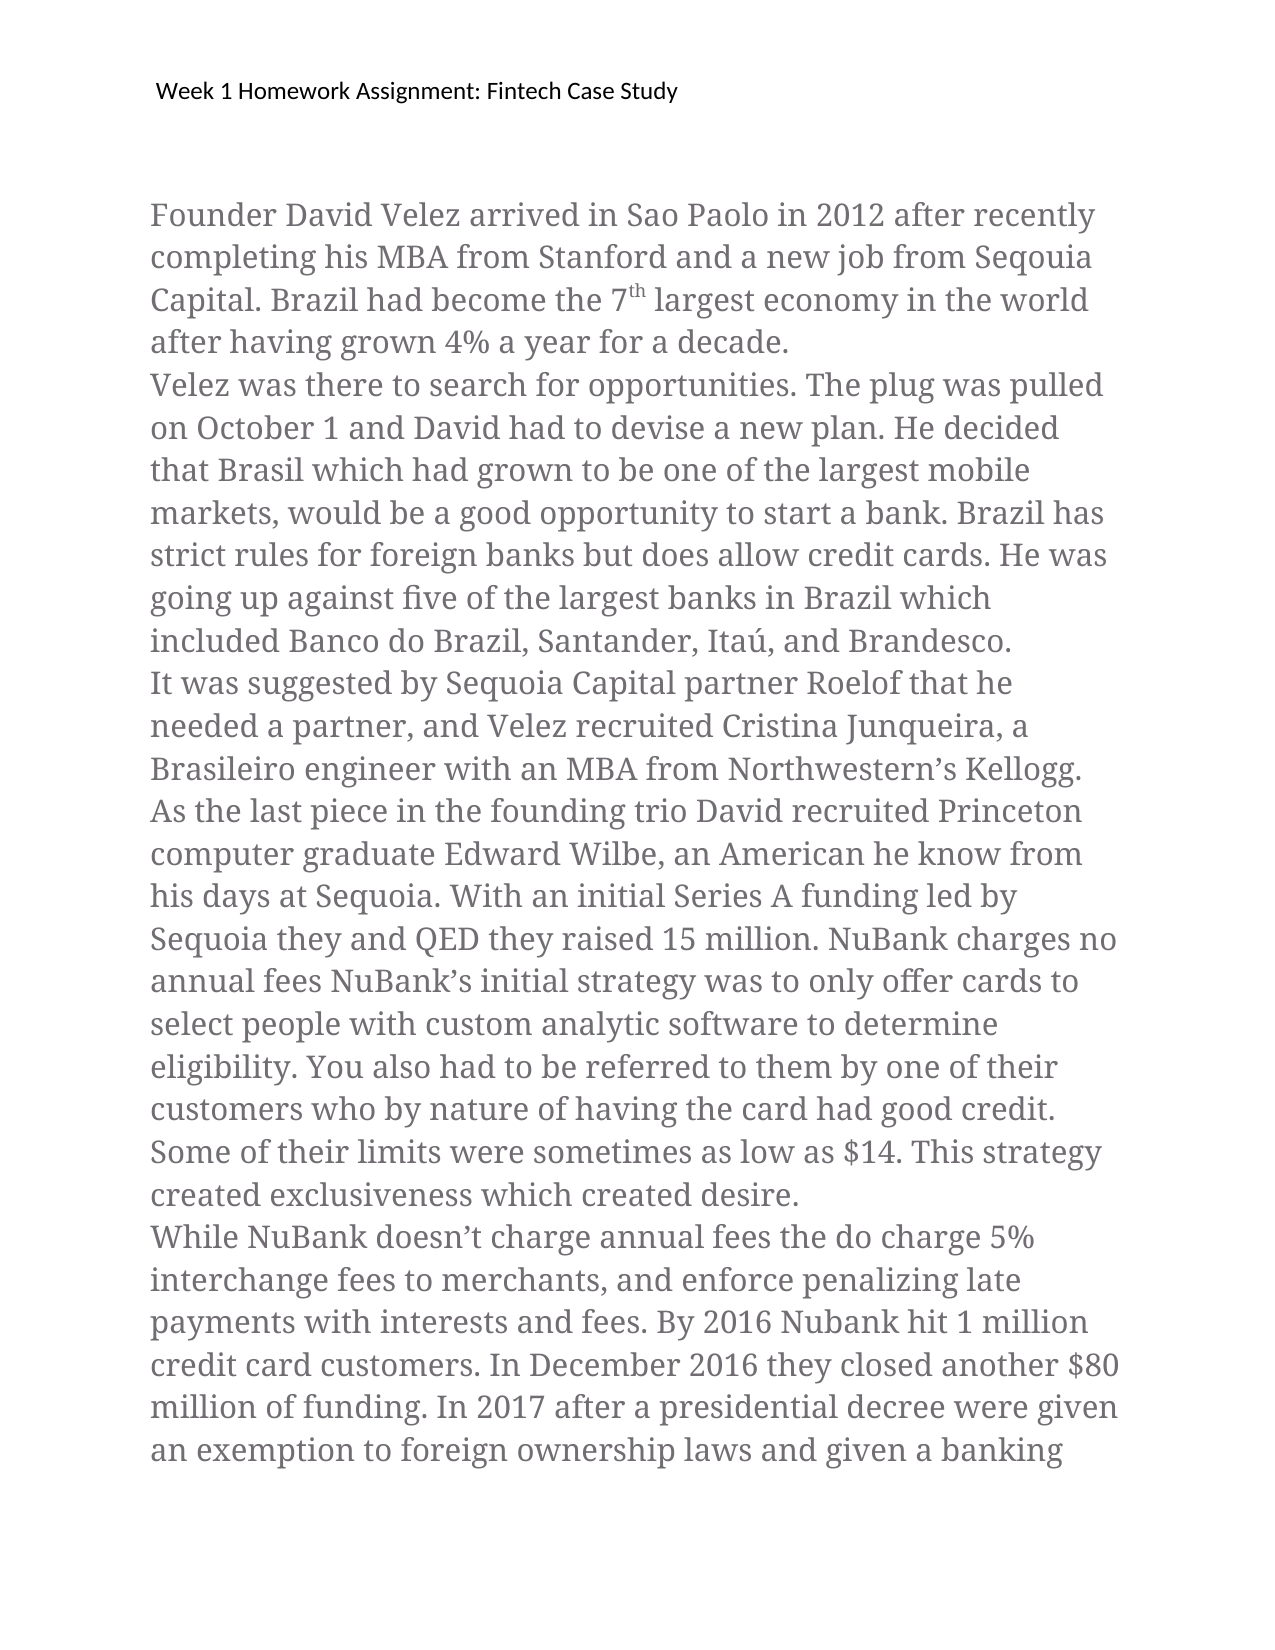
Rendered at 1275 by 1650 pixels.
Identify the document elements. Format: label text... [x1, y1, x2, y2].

text It was suggested by Sequoia Capital partner Roelof that he needed a partner, and Velez recruited Cristina Junqueira, a Brasileiro engineer with an MBA from Northwestern’s Kellogg. As the last piece in the founding trio David recruited Princeton computer graduate Edward Wilbe, an American he know from his days at Sequoia. With an initial Series A funding led by Sequoia they and QED they raised 15 million. NuBank charges no annual fees NuBank’s initial strategy was to only offer cards to select people with custom analytic software to determine eligibility. You also had to be referred to them by one of their customers who by nature of having the card had good credit. Some of their limits were sometimes as low as $14. This strategy created exclusiveness which created desire. [150, 661, 1125, 1215]
text Velez was there to search for opportunities. The plug was pulled on October 1 and David had to devise a new plan. He decided that Brasil which had grown to be one of the largest mobile markets, would be a good opportunity to start a bank. Brazil has strict rules for foreign banks but does allow credit cards. He was going up against five of the largest banks in Brazil which included Banco do Brazil, Santander, Itaú, and Brandesco. [150, 363, 1125, 661]
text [150, 1215, 1125, 1471]
text Founder David Velez arrived in Sao Paolo in 2012 after recently completing his MBA from Stanford and a new job from Seqouia Capital. Brazil had become the 7th largest economy in the world after having grown 4% a year for a decade. [150, 193, 1125, 363]
